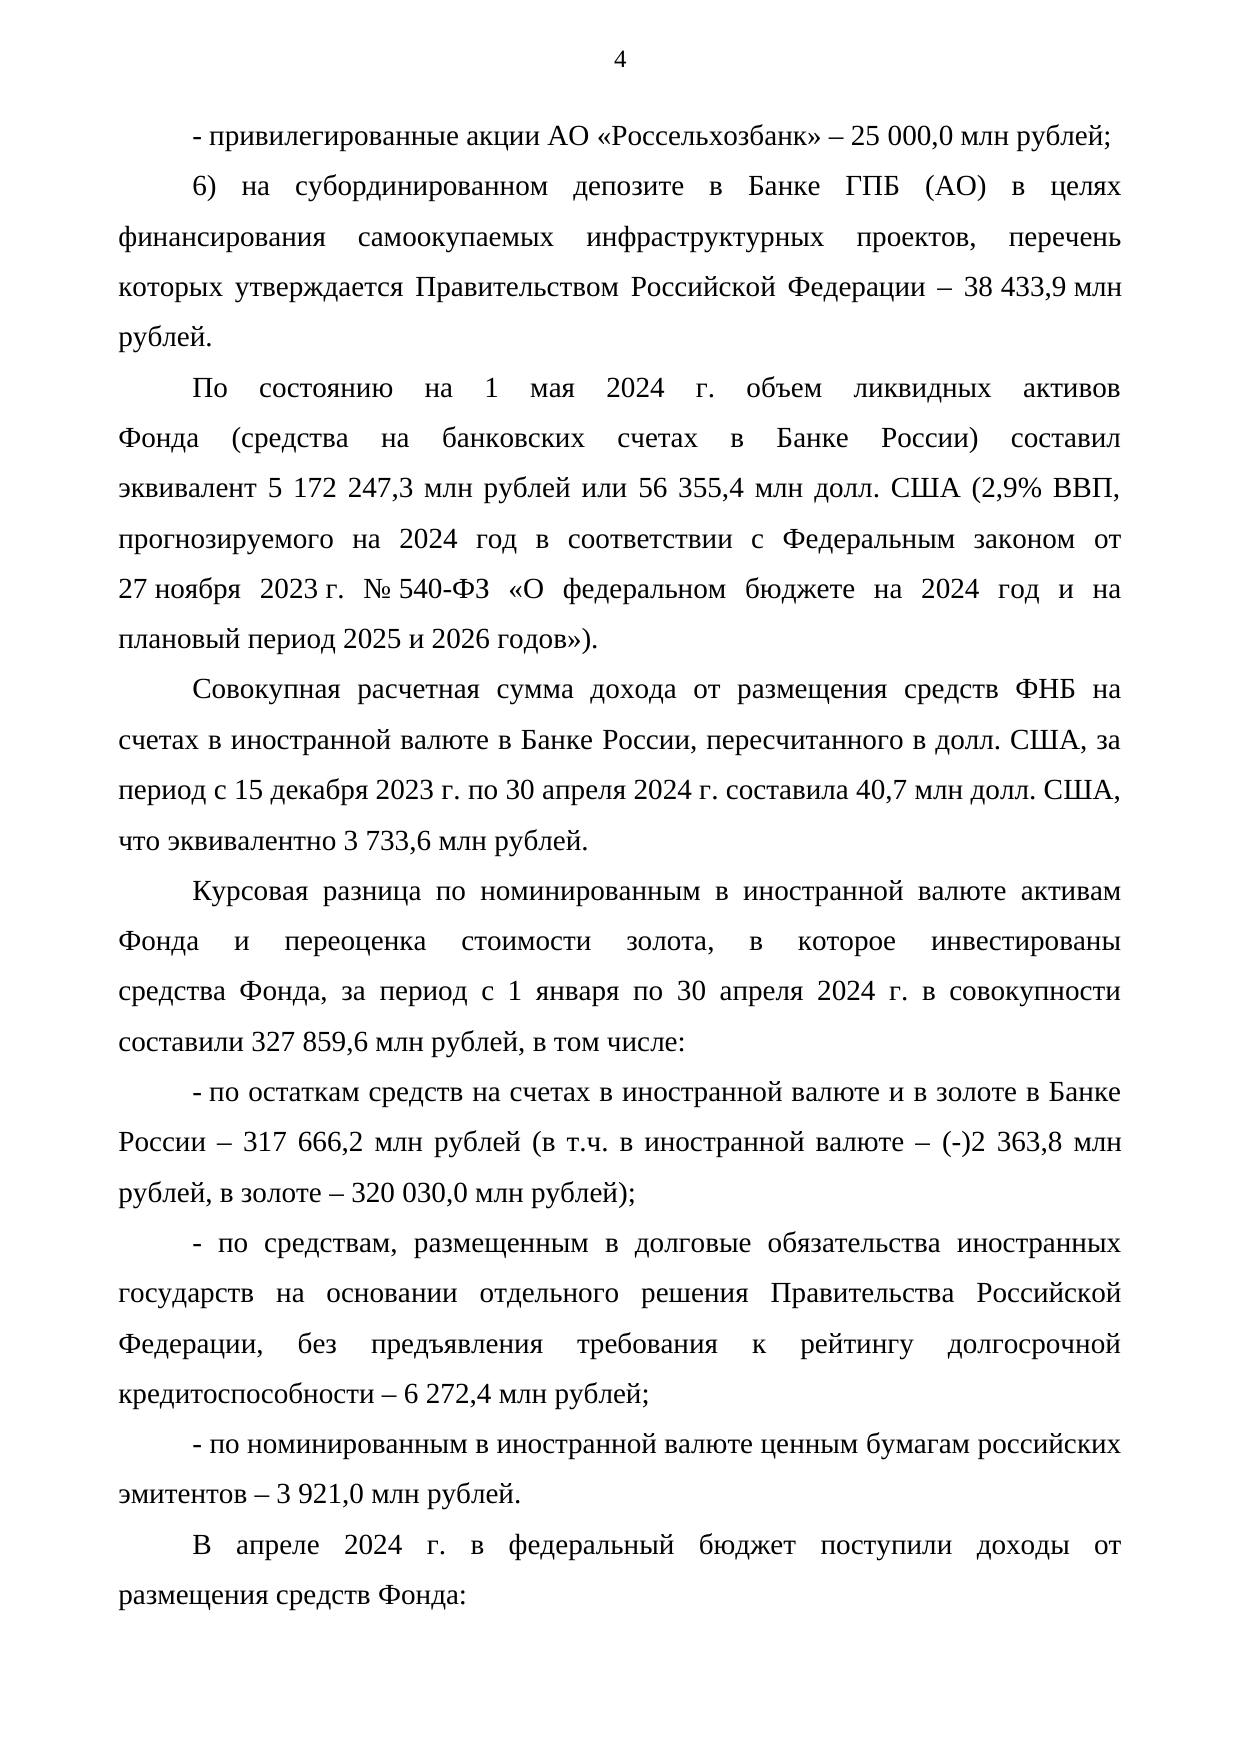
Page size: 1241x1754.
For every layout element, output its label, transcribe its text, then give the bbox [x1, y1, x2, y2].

text - по остаткам средств на счетах в иностранной валюте и в золоте в Банке России – 317 666,2 млн рублей (в т.ч. в иностранной валюте – (-)2 363,8 млн рублей, в золоте – 320 030,0 млн рублей); [118, 1074, 1122, 1208]
text - привилегированные акции АО «Россельхозбанк» – 25 000,0 млн рублей; [118, 118, 1122, 152]
text По состоянию на 1 мая 2024 г. объем ликвидных активов Фонда (средства на банковских счетах в Банке России) составил эквивалент 5 172 247,3 млн рублей или 56 355,4 млн долл. США (2,9% ВВП, прогнозируемого на 2024 год в соответствии с Федеральным законом от 27 ноября 2023 г. № 540-ФЗ «О федеральном бюджете на 2024 год и на плановый период 2025 и 2026 годов»). [118, 370, 1122, 655]
text - по средствам, размещенным в долговые обязательства иностранных государств на основании отдельного решения Правительства Российской Федерации, без предъявления требования к рейтингу долгосрочной кредитоспособности – 6 272,4 млн рублей; [118, 1225, 1122, 1409]
text 6) на субординированном депозите в Банке ГПБ (АО) в целях финансирования самоокупаемых инфраструктурных проектов, перечень которых утверждается Правительством Российской Федерации – 38 433,9 млн рублей. [118, 168, 1122, 353]
text - по номинированным в иностранной валюте ценным бумагам российских эмитентов – 3 921,0 млн рублей. [118, 1426, 1122, 1510]
text В апреле 2024 г. в федеральный бюджет поступили доходы от размещения средств Фонда: [118, 1527, 1122, 1611]
text Курсовая разница по номинированным в иностранной валюте активам Фонда и переоценка стоимости золота, в которое инвестированы средства Фонда, за период с 1 января по 30 апреля 2024 г. в совокупности составили 327 859,6 млн рублей, в том числе: [118, 873, 1122, 1057]
text Совокупная расчетная сумма дохода от размещения средств ФНБ на счетах в иностранной валюте в Банке России, пересчитанного в долл. США, за период с 15 декабря 2023 г. по 30 апреля 2024 г. составила 40,7 млн долл. США, что эквивалентно 3 733,6 млн рублей. [118, 672, 1122, 856]
